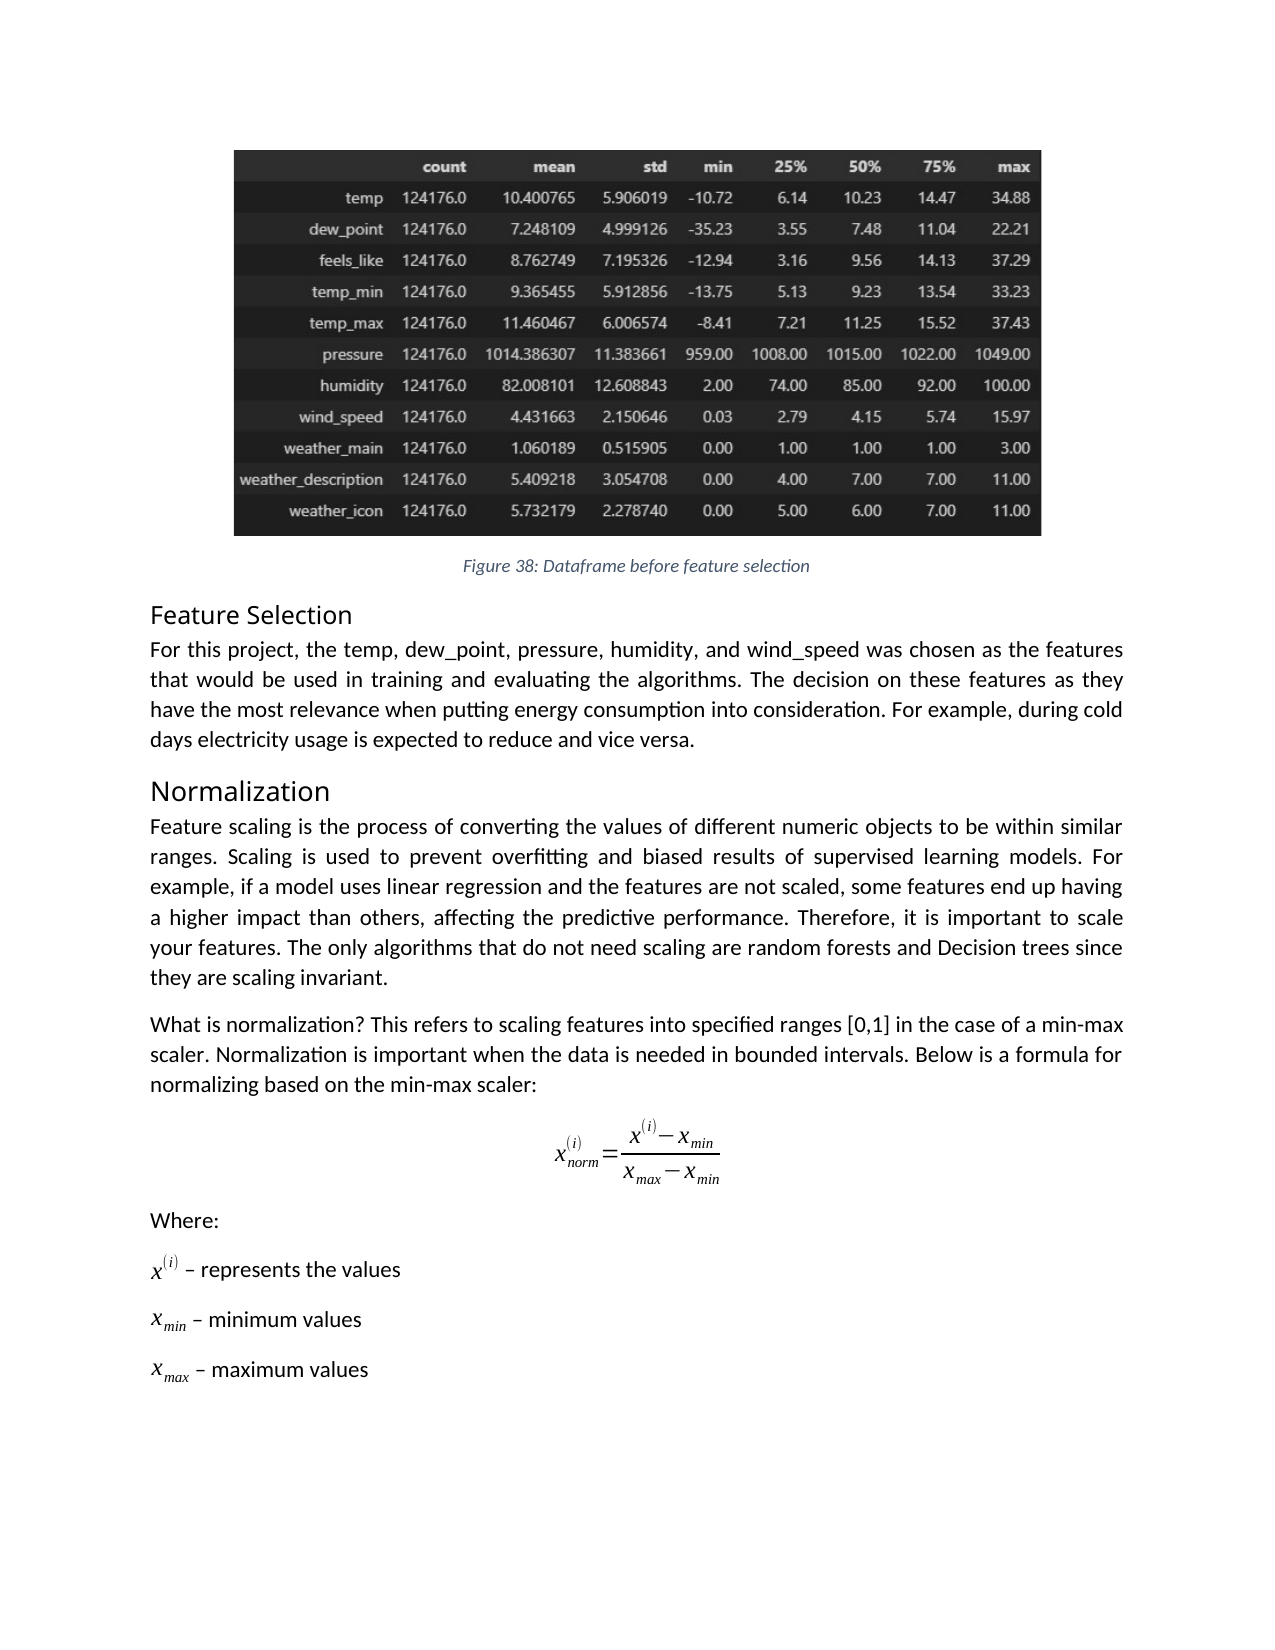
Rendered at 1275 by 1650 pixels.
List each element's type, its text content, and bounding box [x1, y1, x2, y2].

subtitle Feature Selection [150, 598, 1125, 632]
picture [233, 150, 1042, 536]
text – minimum values [150, 1304, 1125, 1335]
subtitle Normalization [150, 772, 1125, 809]
text For this project, the temp, dew_point, pressure, humidity, and wind_speed was chosen as the features that would be used in training and evaluating the algorithms. The decision on these features as they have the most relevance when putting energy consumption into consideration. For example, during cold days electricity usage is expected to reduce and vice versa. [150, 635, 1125, 753]
text – represents the values [150, 1253, 1125, 1285]
text What is normalization? This refers to scaling features into specified ranges [0,1] in the case of a min-max scaler. Normalization is important when the data is needed in bounded intervals. Below is a formula for normalizing based on the min-max scaler: [150, 1010, 1125, 1098]
text Figure 38: Dataframe before feature selection [150, 554, 1125, 577]
text Feature scaling is the process of converting the values of different numeric objects to be within similar ranges. Scaling is used to prevent overfitting and biased results of supervised learning models. For example, if a model uses linear regression and the features are not scaled, some features end up having a higher impact than others, affecting the predictive performance. Therefore, it is important to scale your features. The only algorithms that do not need scaling are random forests and Decision trees since they are scaling invariant. [150, 812, 1125, 991]
text – maximum values [150, 1354, 1125, 1385]
text Where: [150, 1206, 1125, 1234]
